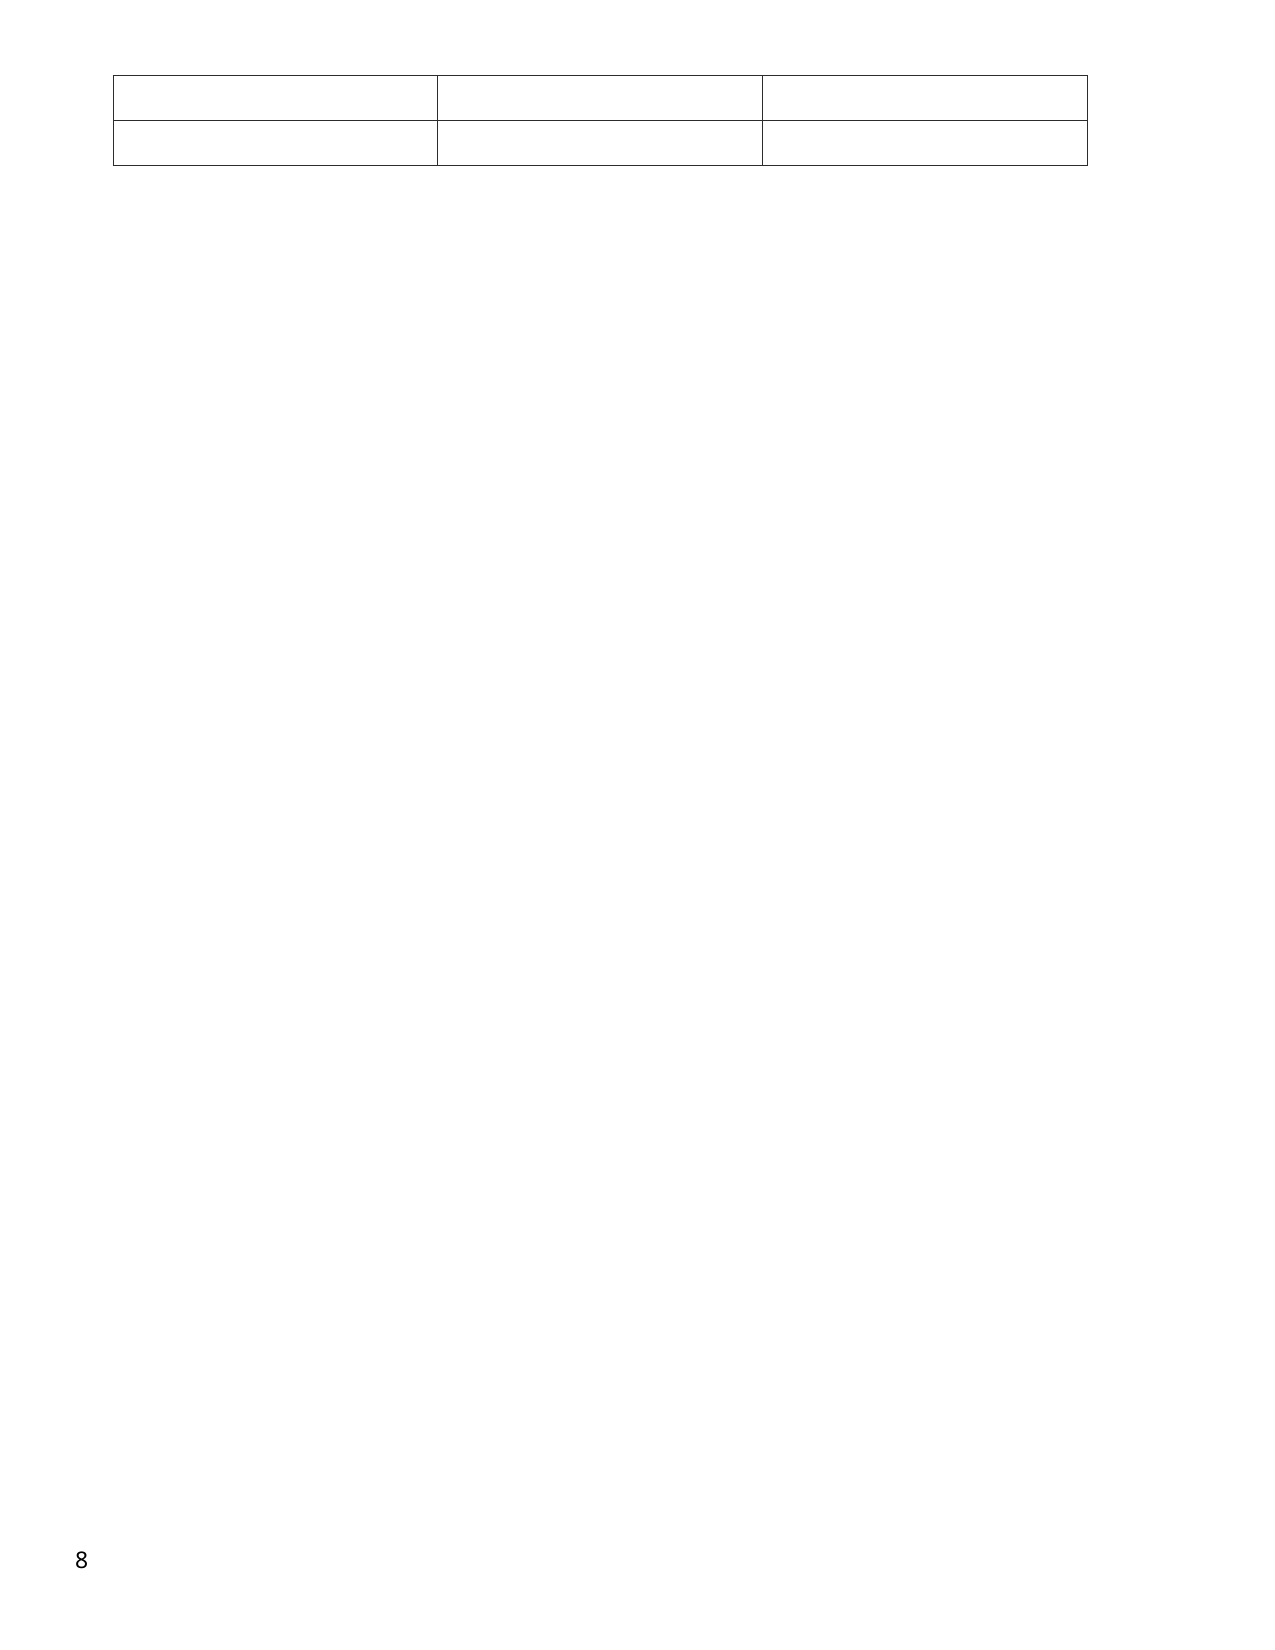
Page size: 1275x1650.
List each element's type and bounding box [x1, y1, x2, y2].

table_cell [114, 76, 437, 120]
table_cell [438, 121, 762, 164]
table_cell [438, 76, 762, 120]
table_cell [763, 76, 1087, 120]
table_cell [763, 121, 1087, 164]
table_cell [114, 121, 437, 164]
